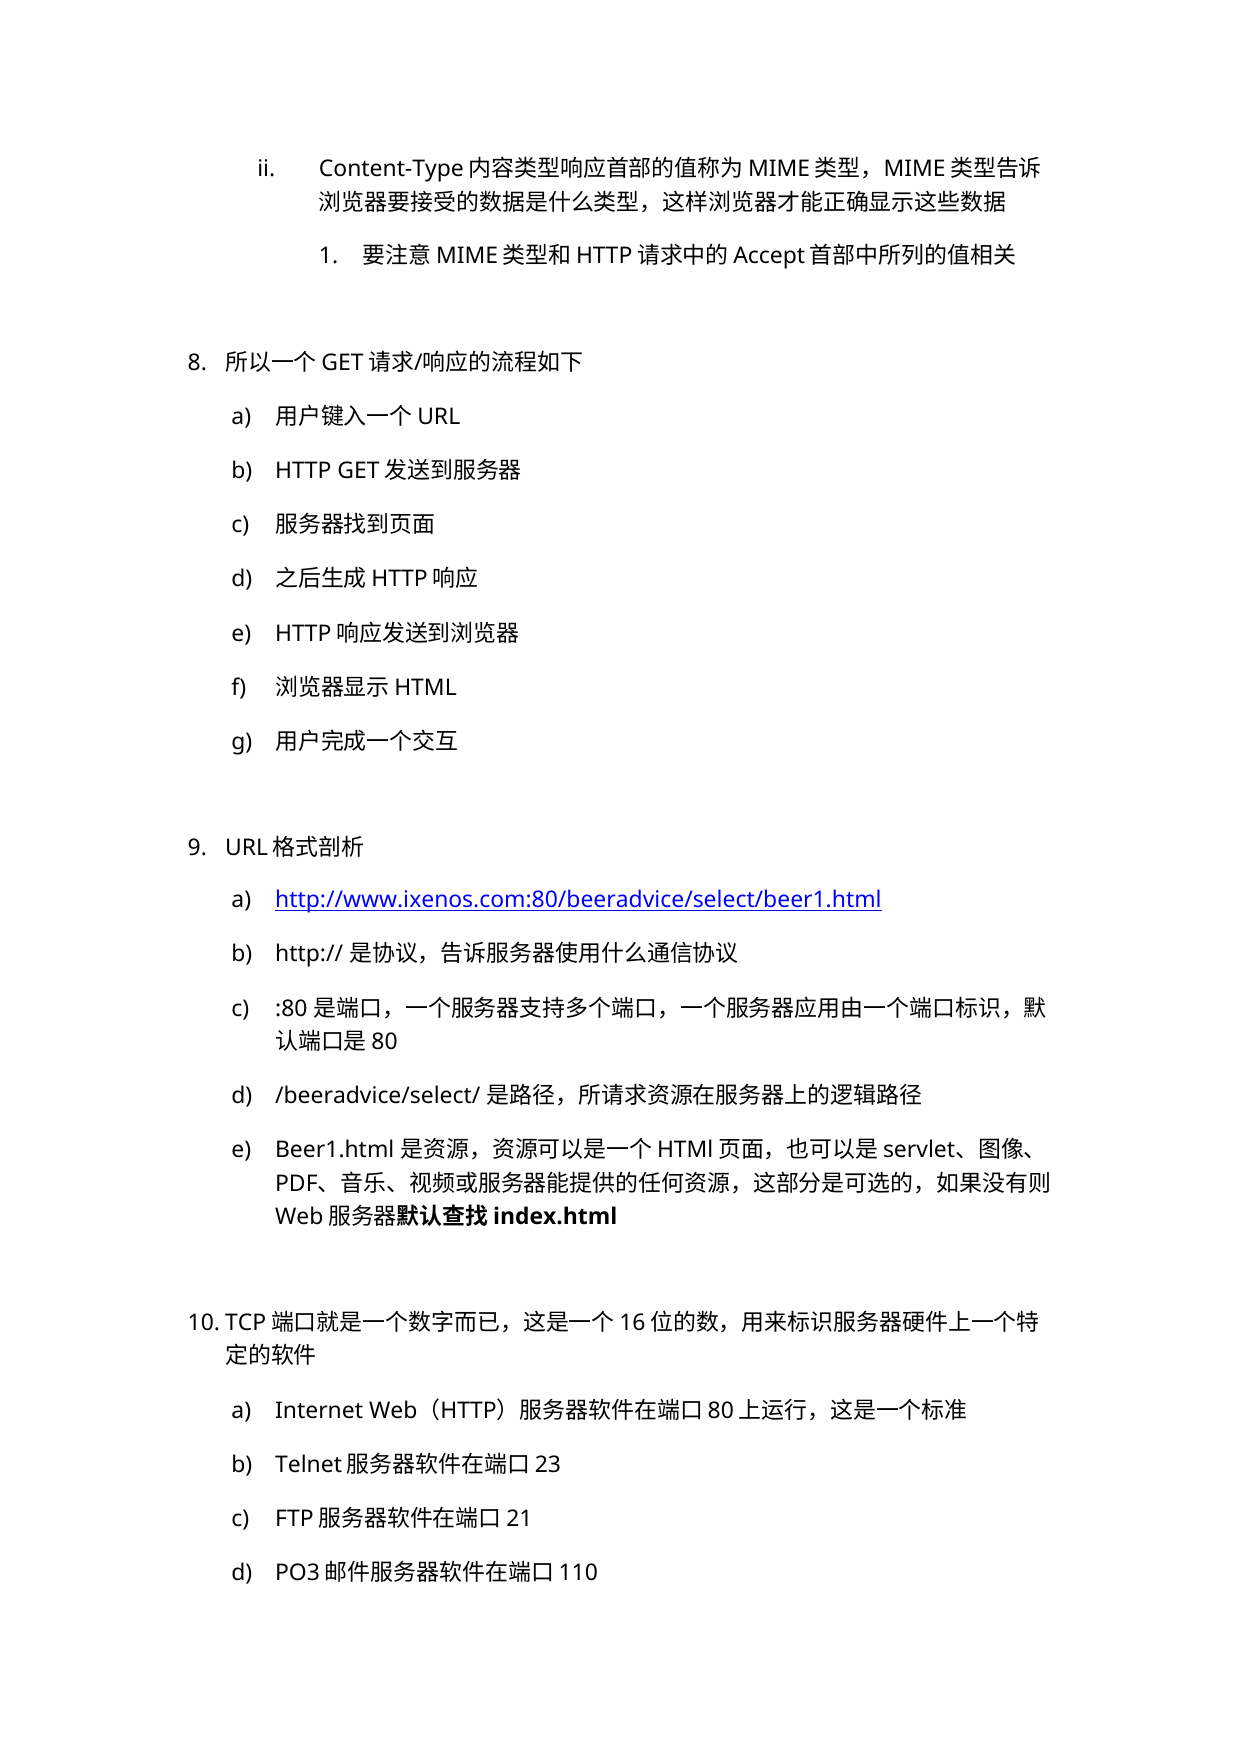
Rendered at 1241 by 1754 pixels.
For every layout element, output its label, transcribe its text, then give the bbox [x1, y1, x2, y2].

list 要注意MIME类型和HTTP请求中的Accept首部中所列的值相关 [319, 237, 1053, 271]
list 浏览器显示HTML [231, 669, 1053, 702]
list 用户键入一个URL [231, 398, 1053, 431]
list Content-Type内容类型响应首部的值称为MIME类型，MIME类型告诉浏览器要接受的数据是什么类型，这样浏览器才能正确显示这些数据 [275, 150, 1053, 217]
list :80 是端口，一个服务器支持多个端口，一个服务器应用由一个端口标识，默认端口是80 [231, 989, 1053, 1056]
list TCP端口就是一个数字而已，这是一个16位的数，用来标识服务器硬件上一个特定的软件 [187, 1304, 1053, 1371]
list HTTP GET发送到服务器 [231, 452, 1053, 485]
list HTTP响应发送到浏览器 [231, 614, 1053, 648]
list Beer1.html 是资源，资源可以是一个HTMl页面，也可以是servlet、图像、PDF、音乐、视频或服务器能提供的任何资源，这部分是可选的，如果没有则Web服务器默认查找index.html [231, 1131, 1053, 1231]
list 服务器找到页面 [231, 506, 1053, 539]
list 用户完成一个交互 [231, 723, 1053, 756]
list http://www.ixenos.com:80/beeradvice/select/beer1.html [231, 883, 1053, 914]
list PO3邮件服务器软件在端口110 [231, 1554, 1053, 1587]
list Telnet服务器软件在端口23 [231, 1446, 1053, 1479]
list Internet Web（HTTP）服务器软件在端口80上运行，这是一个标准 [231, 1391, 1053, 1425]
list URL格式剖析 [187, 829, 1053, 862]
list 之后生成HTTP响应 [231, 560, 1053, 594]
list FTP服务器软件在端口21 [231, 1500, 1053, 1533]
list http:// 是协议，告诉服务器使用什么通信协议 [231, 935, 1053, 969]
list /beeradvice/select/ 是路径，所请求资源在服务器上的逻辑路径 [231, 1077, 1053, 1110]
list 所以一个GET请求/响应的流程如下 [187, 344, 1053, 377]
